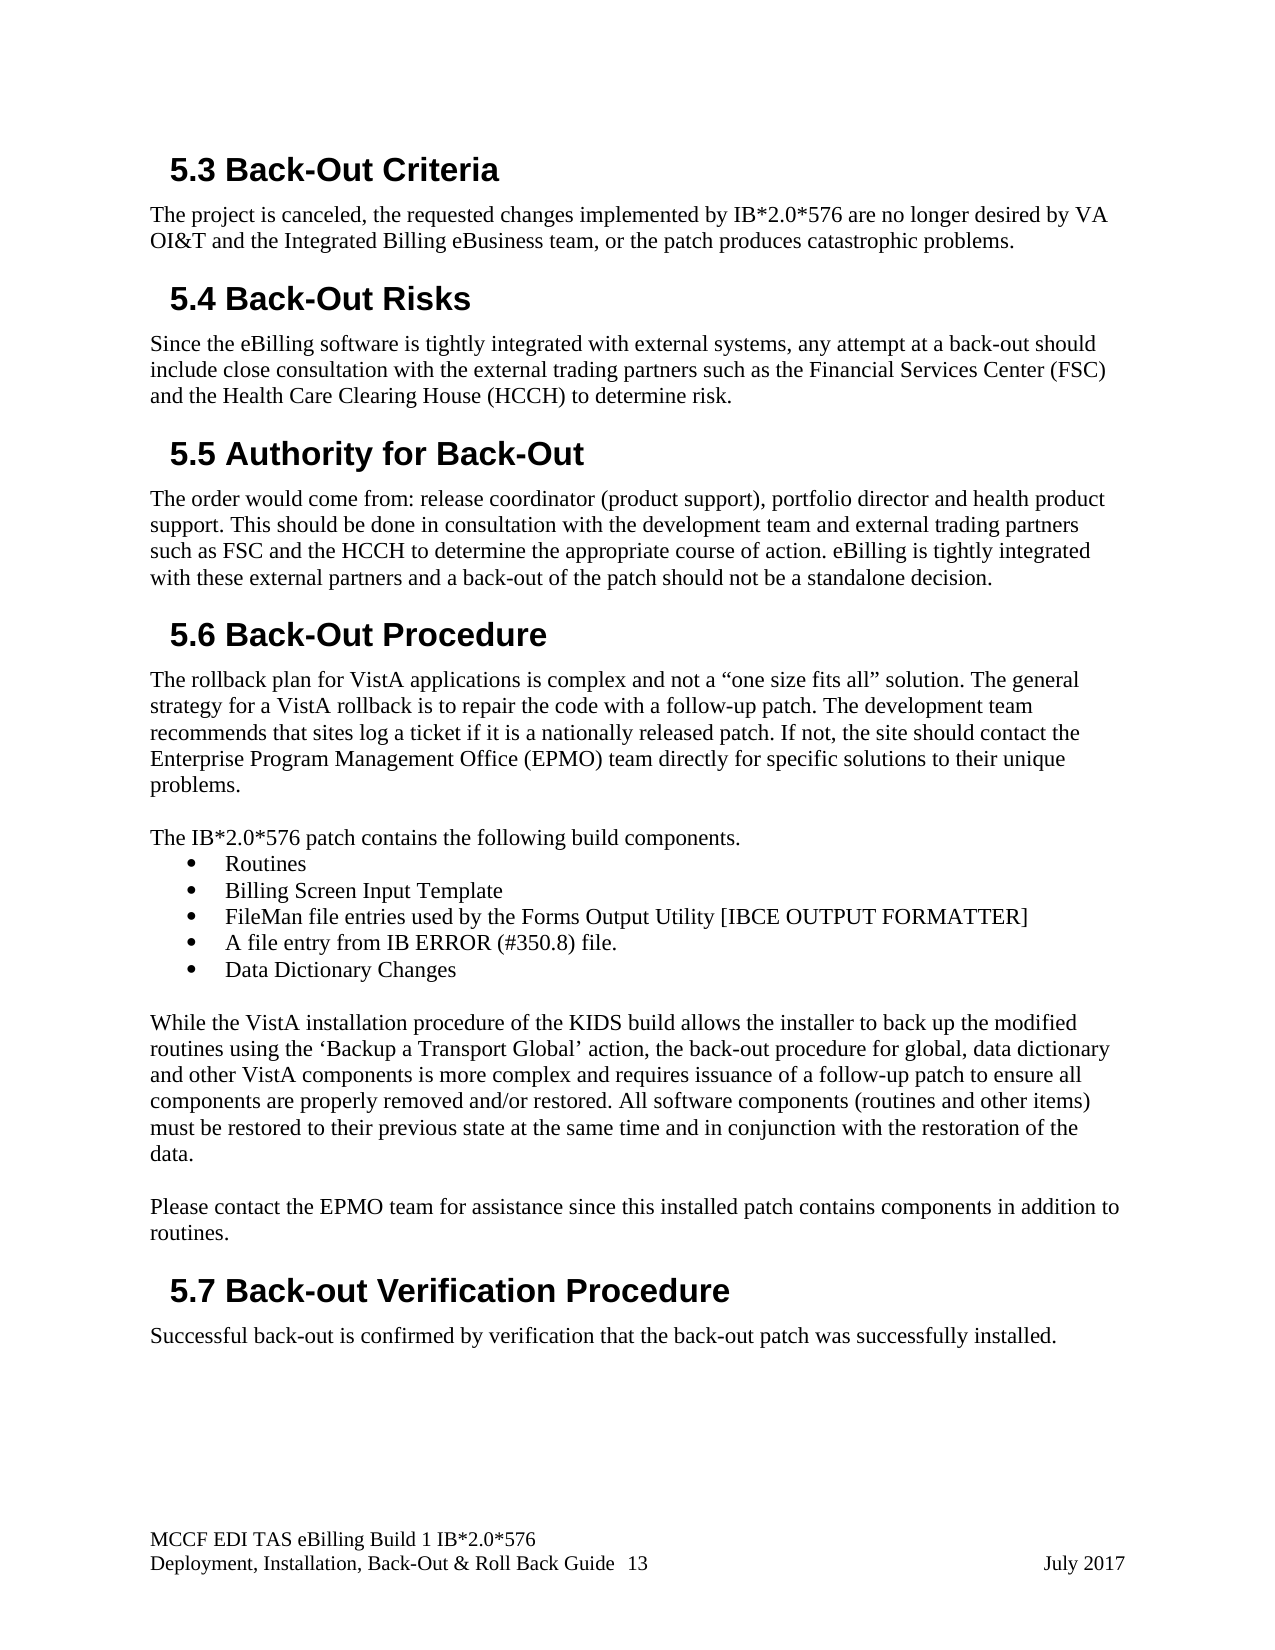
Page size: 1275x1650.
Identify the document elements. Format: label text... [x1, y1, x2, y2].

subtitle Back-Out Criteria [169, 150, 1125, 188]
list Routines [187, 850, 1125, 877]
list Billing Screen Input Template [187, 877, 1125, 903]
text While the VistA installation procedure of the KIDS build allows the installer to back up the modified routines using the ‘Backup a Transport Global’ action, the back-out procedure for global, data dictionary and other VistA components is more complex and requires issuance of a follow-up patch to ensure all components are properly removed and/or restored. All software components (routines and other items) must be restored to their previous state at the same time and in conjunction with the restoration of the data. [150, 1008, 1125, 1167]
text Successful back-out is confirmed by verification that the back-out patch was successfully installed. [150, 1322, 1125, 1348]
list Data Dictionary Changes [187, 956, 1125, 982]
subtitle Back-Out Risks [169, 279, 1125, 317]
list A file entry from IB ERROR (#350.8) file. [187, 929, 1125, 956]
text Please contact the EPMO team for assistance since this installed patch contains components in addition to routines. [150, 1193, 1125, 1246]
text The order would come from: release coordinator (product support), portfolio director and health product support. This should be done in consultation with the development team and external trading partners such as FSC and the HCCH to determine the appropriate course of action. eBilling is tightly integrated with these external partners and a back-out of the patch should not be a standalone decision. [150, 484, 1125, 590]
text The project is canceled, the requested changes implemented by IB*2.0*576 are no longer desired by VA OI&T and the Integrated Billing eBusiness team, or the patch produces catastrophic problems. [150, 201, 1125, 254]
subtitle Back-out Verification Procedure [169, 1271, 1125, 1309]
text The IB*2.0*576 patch contains the following build components. [150, 824, 1125, 850]
text The rollback plan for VistA applications is complex and not a “one size fits all” solution. The general strategy for a VistA rollback is to repair the code with a follow-up patch. The development team recommends that sites log a ticket if it is a nationally released patch. If not, the site should contact the Enterprise Program Management Office (EPMO) team directly for specific solutions to their unique problems. [150, 666, 1125, 798]
subtitle Back-Out Procedure [169, 615, 1125, 653]
list Since the eBilling software is tightly integrated with external systems, any attempt at a back-out should include close consultation with the external trading partners such as the Financial Services Center (FSC) and the Health Care Clearing House (HCCH) to determine risk. [150, 329, 1125, 409]
list FileMan file entries used by the Forms Output Utility [IBCE OUTPUT FORMATTER] [187, 903, 1125, 929]
subtitle Authority for Back-Out [169, 434, 1125, 472]
